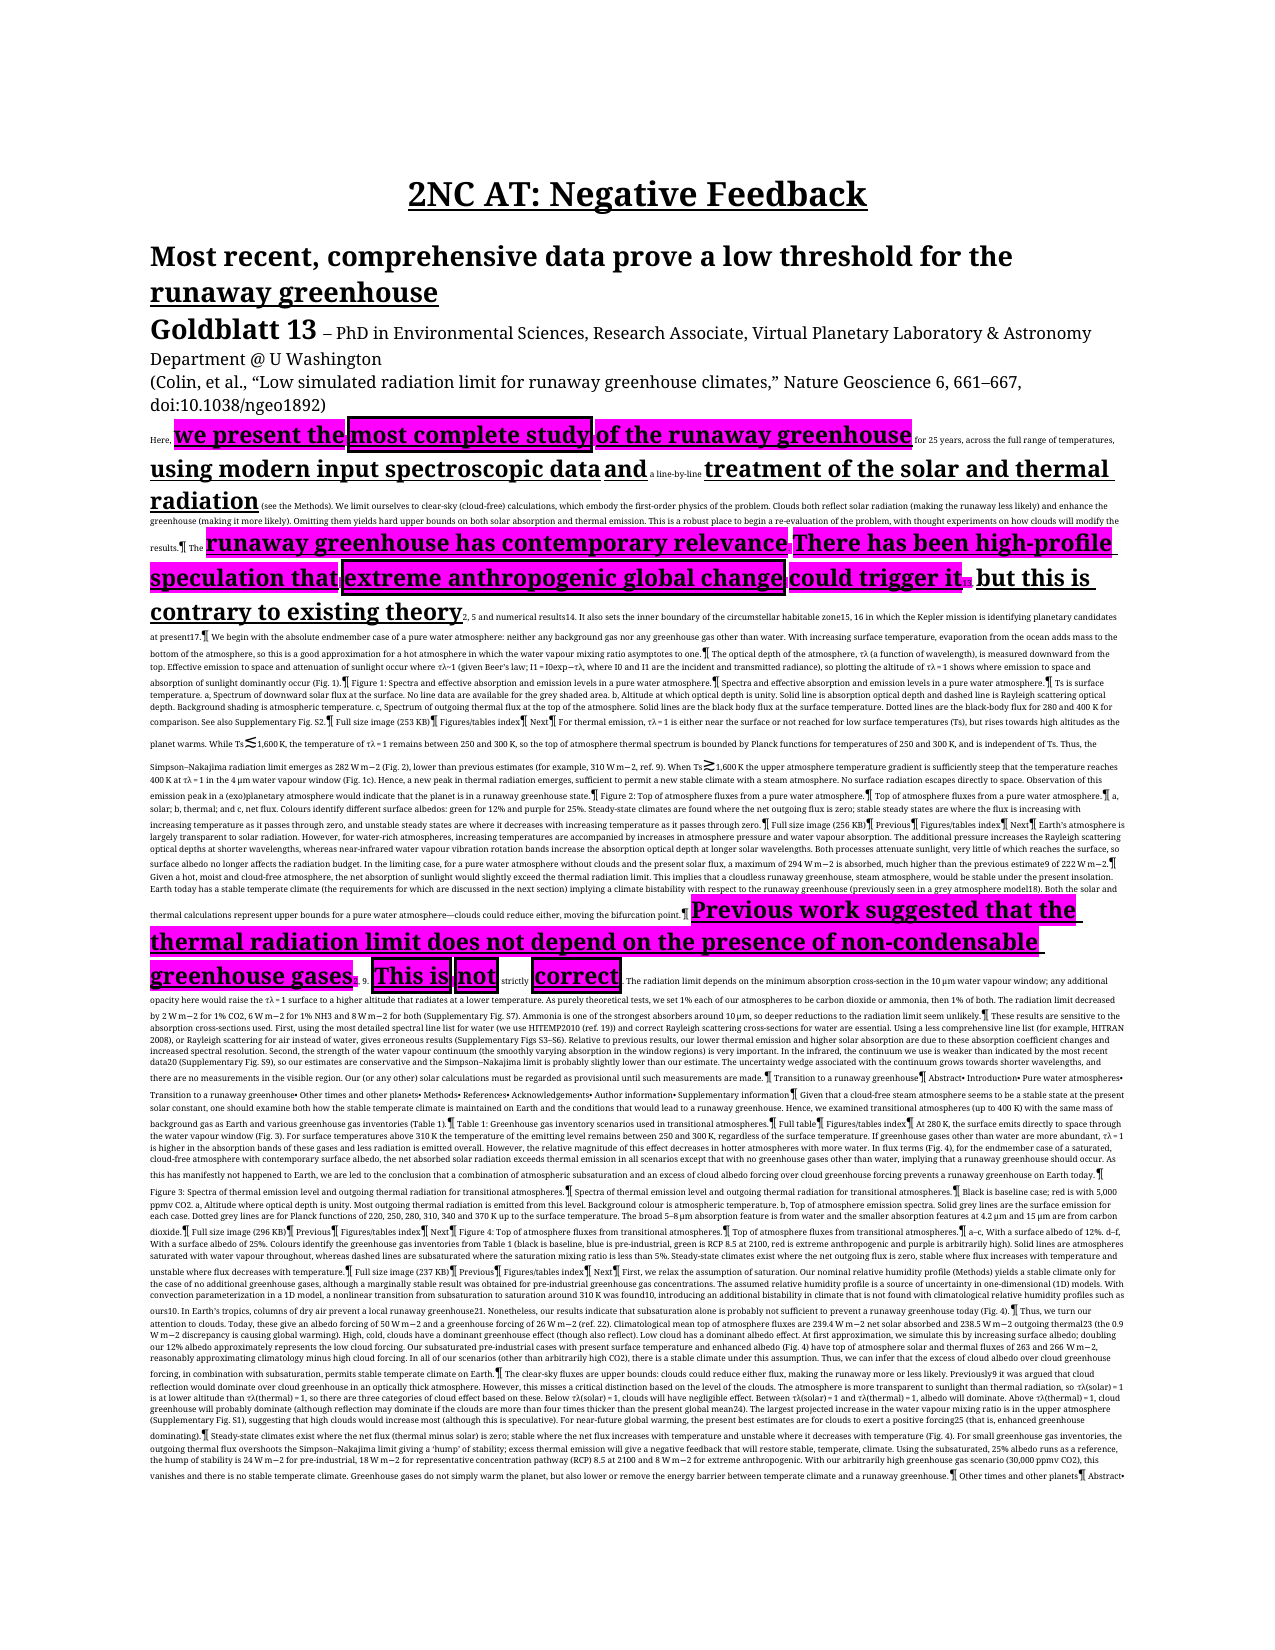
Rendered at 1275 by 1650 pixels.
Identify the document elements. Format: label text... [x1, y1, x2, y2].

subtitle 2NC AT: Negative Feedback [150, 171, 1125, 216]
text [150, 416, 1125, 1483]
text Goldblatt 13 – PhD in Environmental Sciences, Research Associate, Virtual Planetary Laboratory & Astronomy Department @ U Washington [150, 311, 1125, 370]
subtitle Most recent, comprehensive data prove a low threshold for the runaway greenhouse [150, 237, 1125, 311]
text (Colin, et al., “Low simulated radiation limit for runaway greenhouse climates,” Nature Geoscience 6, 661–667, doi:10.1038/ngeo1892) [150, 370, 1125, 416]
